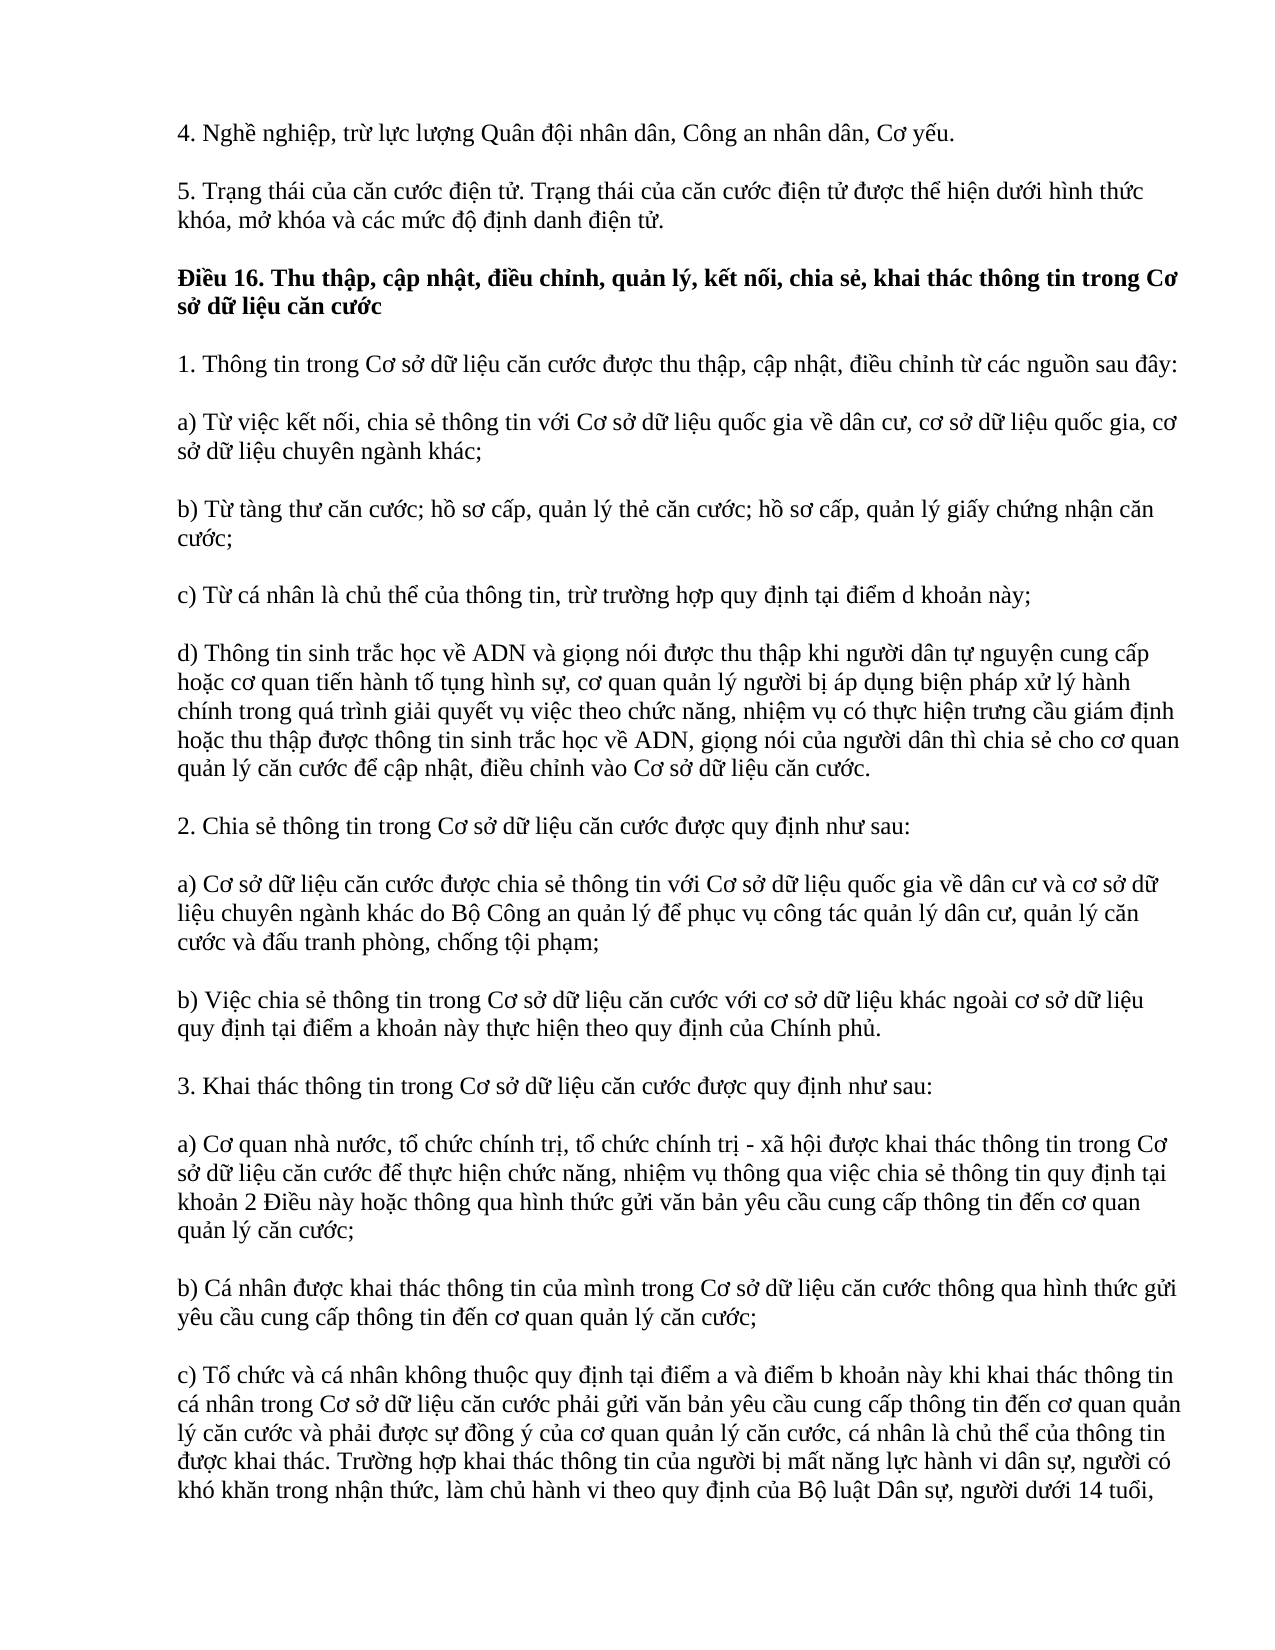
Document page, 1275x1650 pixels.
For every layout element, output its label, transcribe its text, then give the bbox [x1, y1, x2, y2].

text 1. Thông tin trong Cơ sở dữ liệu căn cước được thu thập, cập nhật, điều chỉnh từ các nguồn sau đây: [177, 349, 1186, 378]
text b) Việc chia sẻ thông tin trong Cơ sở dữ liệu căn cước với cơ sở dữ liệu khác ngoài cơ sở dữ liệu quy định tại điểm a khoản này thực hiện theo quy định của Chính phủ. [177, 985, 1186, 1042]
text d) Thông tin sinh trắc học về ADN và giọng nói được thu thập khi người dân tự nguyện cung cấp hoặc cơ quan tiến hành tố tụng hình sự, cơ quan quản lý người bị áp dụng biện pháp xử lý hành chính trong quá trình giải quyết vụ việc theo chức năng, nhiệm vụ có thực hiện trưng cầu giám định hoặc thu thập được thông tin sinh trắc học về ADN, giọng nói của người dân thì chia sẻ cho cơ quan quản lý căn cước để cập nhật, điều chỉnh vào Cơ sở dữ liệu căn cước. [177, 638, 1186, 782]
text b) Cá nhân được khai thác thông tin của mình trong Cơ sở dữ liệu căn cước thông qua hình thức gửi yêu cầu cung cấp thông tin đến cơ quan quản lý căn cước; [177, 1273, 1186, 1331]
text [177, 1360, 1186, 1504]
text a) Cơ quan nhà nước, tổ chức chính trị, tổ chức chính trị - xã hội được khai thác thông tin trong Cơ sở dữ liệu căn cước để thực hiện chức năng, nhiệm vụ thông qua việc chia sẻ thông tin quy định tại khoản 2 Điều này hoặc thông qua hình thức gửi văn bản yêu cầu cung cấp thông tin đến cơ quan quản lý căn cước; [177, 1129, 1186, 1244]
text b) Từ tàng thư căn cước; hồ sơ cấp, quản lý thẻ căn cước; hồ sơ cấp, quản lý giấy chứng nhận căn cước; [177, 494, 1186, 551]
text 4. Nghề nghiệp, trừ lực lượng Quân đội nhân dân, Công an nhân dân, Cơ yếu. [177, 118, 1186, 147]
text 5. Trạng thái của căn cước điện tử. Trạng thái của căn cước điện tử được thể hiện dưới hình thức khóa, mở khóa và các mức độ định danh điện tử. [177, 176, 1186, 233]
text 2. Chia sẻ thông tin trong Cơ sở dữ liệu căn cước được quy định như sau: [177, 811, 1186, 840]
text Điều 16. Thu thập, cập nhật, điều chỉnh, quản lý, kết nối, chia sẻ, khai thác thông tin trong Cơ sở dữ liệu căn cước [177, 263, 1186, 320]
text a) Cơ sở dữ liệu căn cước được chia sẻ thông tin với Cơ sở dữ liệu quốc gia về dân cư và cơ sở dữ liệu chuyên ngành khác do Bộ Công an quản lý để phục vụ công tác quản lý dân cư, quản lý căn cước và đấu tranh phòng, chống tội phạm; [177, 869, 1186, 956]
text 3. Khai thác thông tin trong Cơ sở dữ liệu căn cước được quy định như sau: [177, 1071, 1186, 1100]
text a) Từ việc kết nối, chia sẻ thông tin với Cơ sở dữ liệu quốc gia về dân cư, cơ sở dữ liệu quốc gia, cơ sở dữ liệu chuyên ngành khác; [177, 407, 1186, 465]
text c) Từ cá nhân là chủ thể của thông tin, trừ trường hợp quy định tại điểm d khoản này; [177, 581, 1186, 609]
